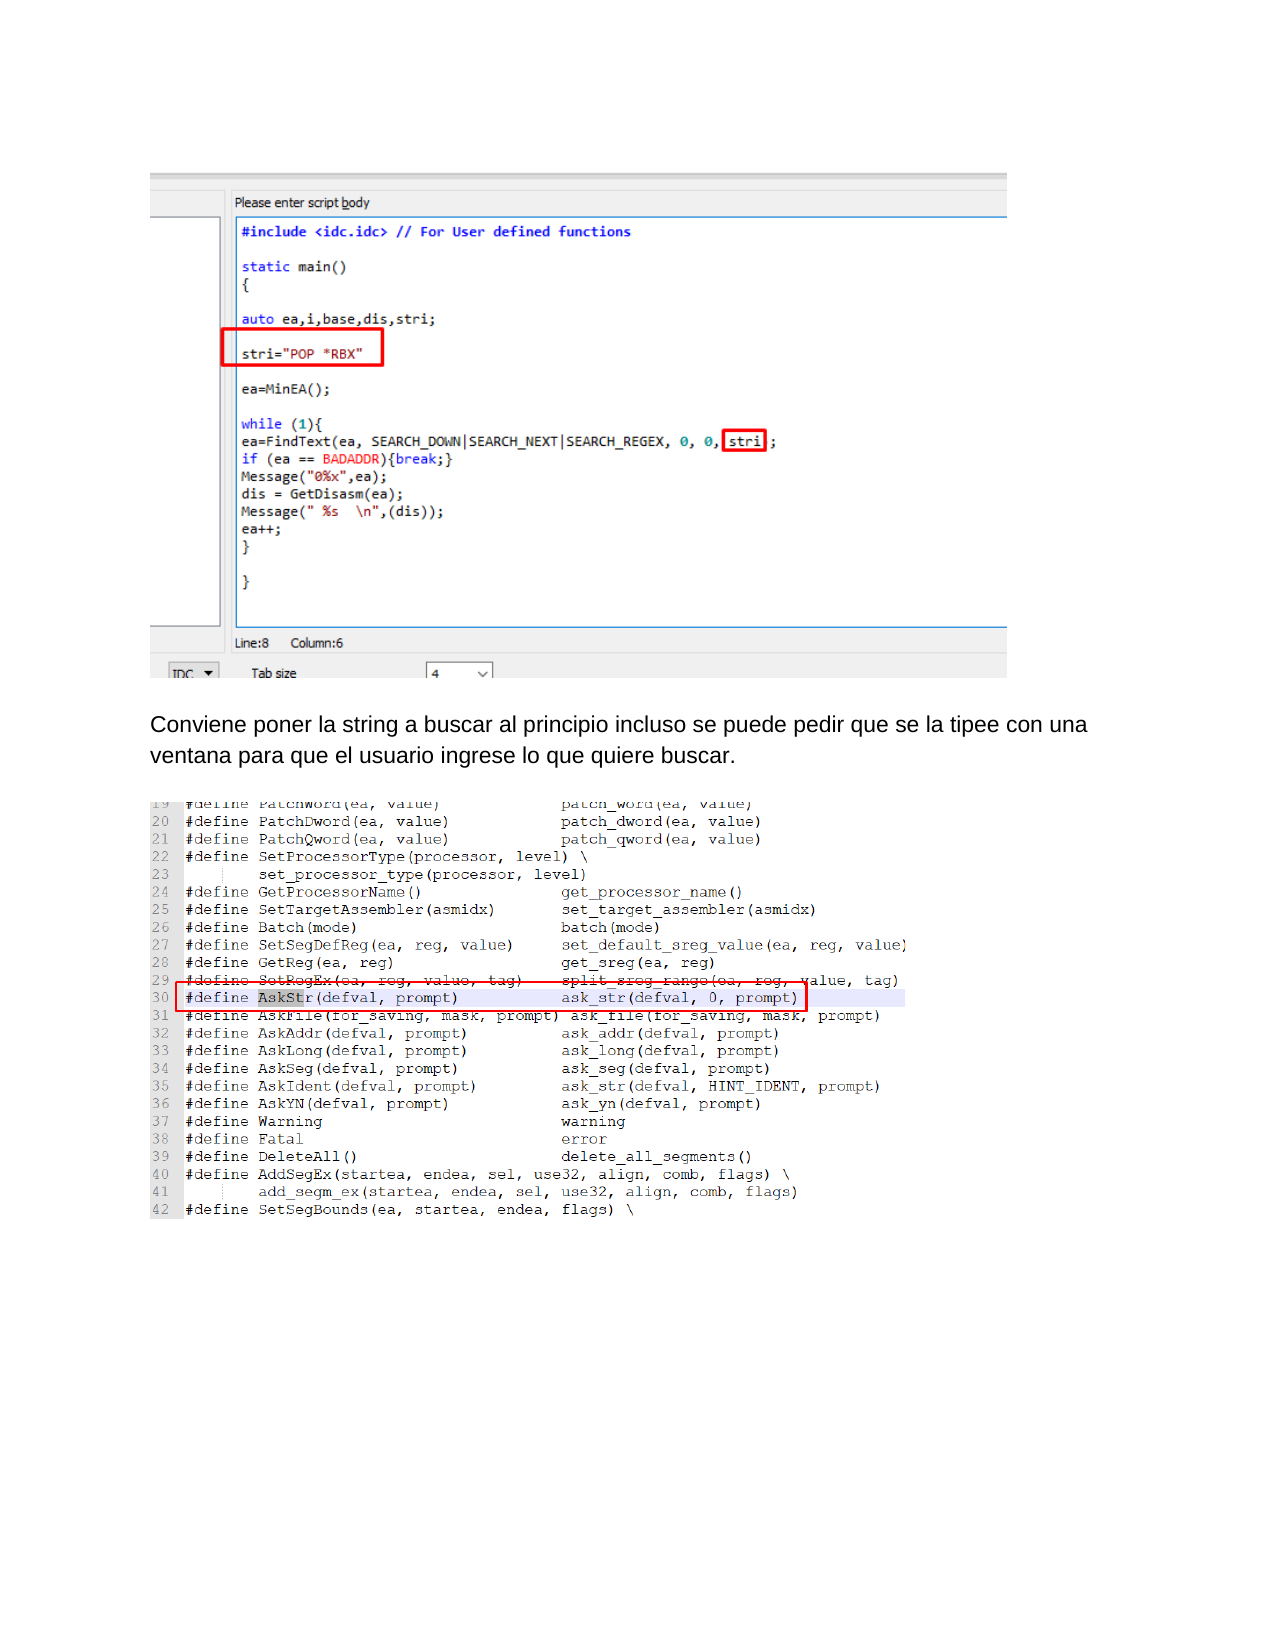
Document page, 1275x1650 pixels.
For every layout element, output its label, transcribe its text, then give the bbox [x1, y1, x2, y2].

picture [150, 802, 906, 1219]
picture [150, 150, 1007, 678]
text Conviene poner la string a buscar al principio incluso se puede pedir que se la tipee con una ventana para que el usuario ingrese lo que quiere buscar. [150, 711, 1125, 768]
